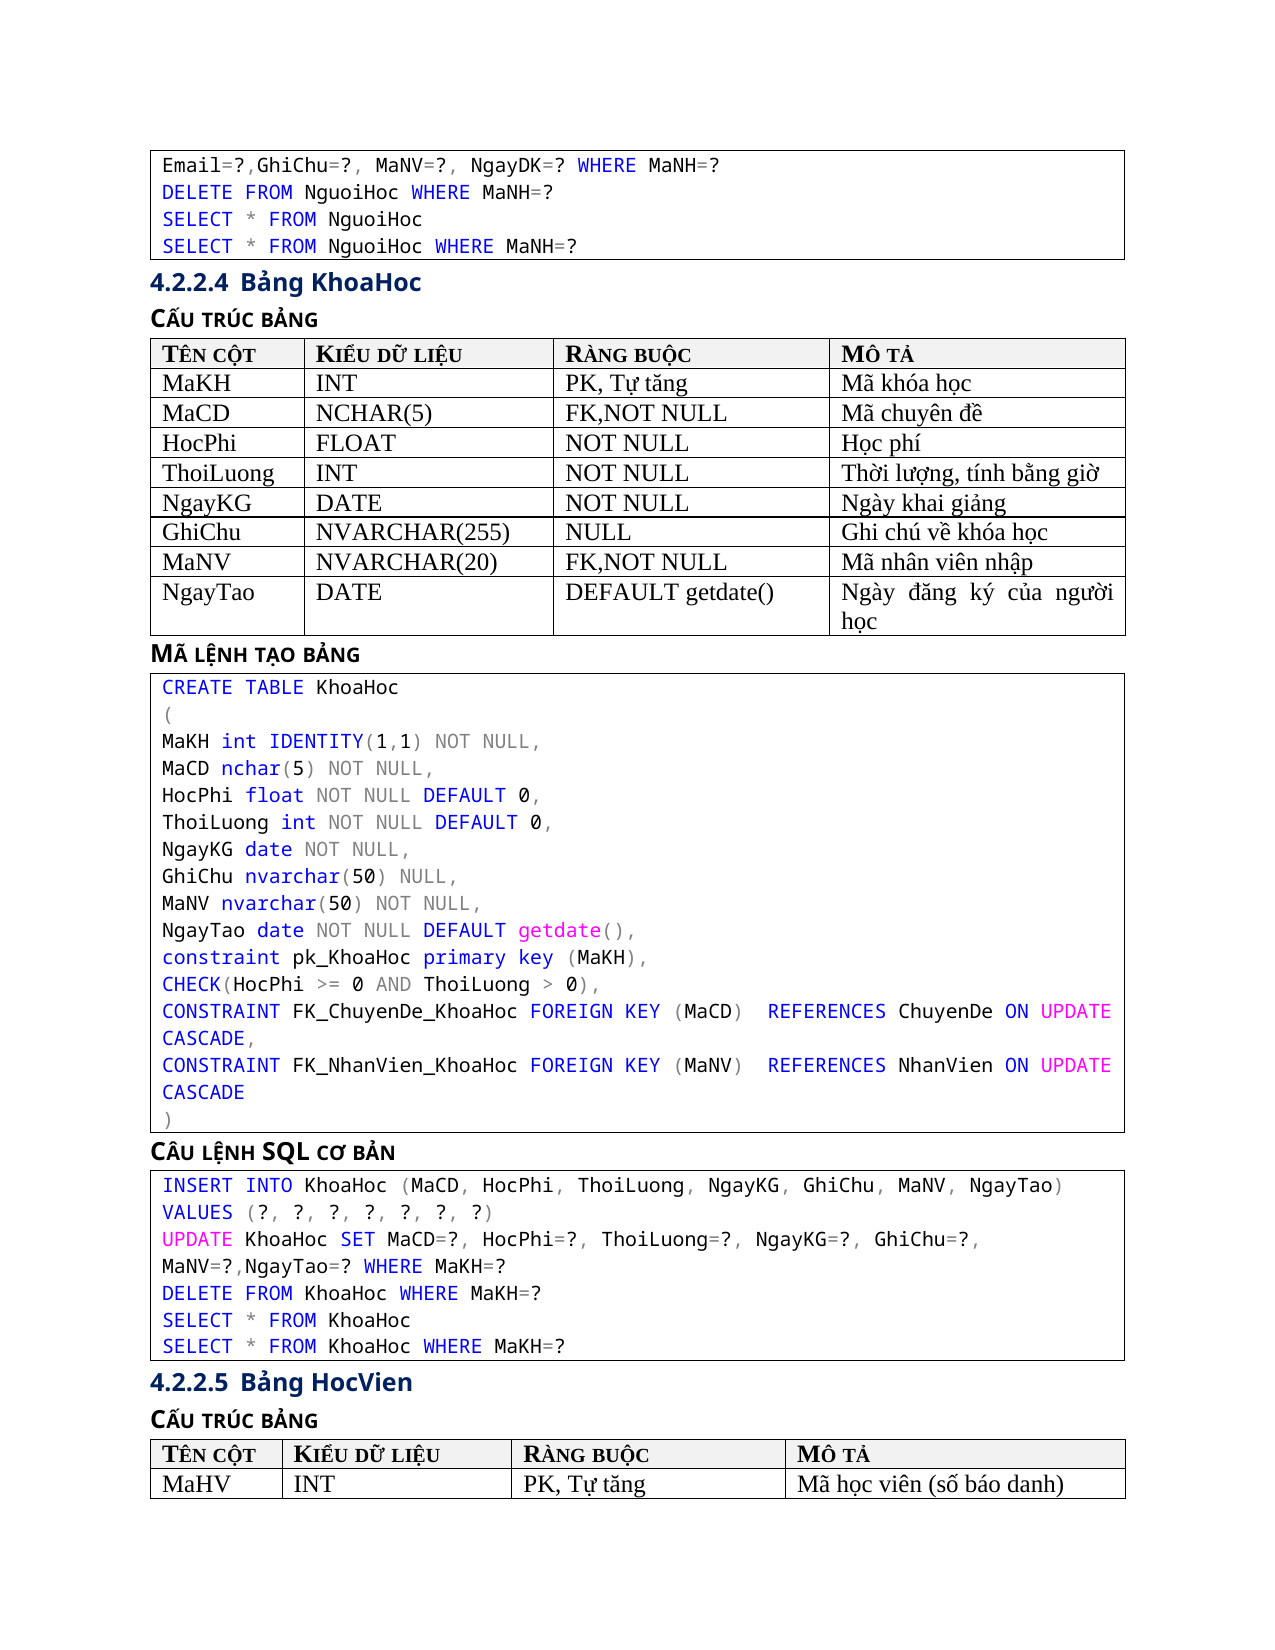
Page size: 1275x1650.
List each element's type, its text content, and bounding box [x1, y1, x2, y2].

table_cell FLOAT [305, 428, 553, 457]
table_cell Mã khóa học [830, 369, 1125, 397]
table_cell NgayKG [151, 488, 304, 516]
text Cấu trúc bảng [150, 301, 1125, 335]
table_cell Ghi chú về khóa học [830, 518, 1125, 546]
table_cell MaKH [151, 369, 304, 397]
table_cell HocPhi [151, 428, 304, 457]
table_cell NOT NULL [554, 488, 829, 516]
text Mã lệnh tạo bảng [150, 636, 1125, 670]
table_header Kiểu dữ liệu [283, 1440, 511, 1468]
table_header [151, 151, 1124, 259]
table_header Tên cột [151, 339, 304, 367]
table_cell DATE [305, 488, 553, 516]
table_cell PK, Tự tăng [554, 369, 829, 397]
table_cell PK, Tự tăng [512, 1469, 785, 1498]
table_cell MaHV [151, 1469, 282, 1498]
text Cấu trúc bảng [150, 1402, 1125, 1436]
table_cell INT [305, 369, 553, 397]
table_cell NVARCHAR(255) [305, 518, 553, 546]
subtitle Bảng KhoaHoc [150, 264, 1125, 298]
table_cell NOT NULL [554, 458, 829, 487]
table_header Kiểu dữ liệu [305, 339, 553, 367]
table_cell Mã chuyên đề [830, 398, 1125, 427]
table_cell NCHAR(5) [305, 398, 553, 427]
table_header Ràng buộc [512, 1440, 785, 1468]
table_cell MaCD [151, 398, 304, 427]
table_cell Ngày đăng ký của người học [830, 577, 1125, 634]
table_cell Ngày khai giảng [830, 488, 1125, 516]
table_cell FK,NOT NULL [554, 398, 829, 427]
text Câu lệnh SQL cơ bản [150, 1133, 1125, 1167]
table_cell GhiChu [151, 518, 304, 546]
table_header INSERT INTO KhoaHoc (MaCD, HocPhi, ThoiLuong, NgayKG, GhiChu, MaNV, NgayTao) VALUES (?, ?, ?, ?, ?, ?, ?) UPDATE KhoaHoc SET MaCD=?, HocPhi=?, ThoiLuong=?, NgayKG=?, GhiChu=?, MaNV=?,NgayTao=? WHERE MaKH=? DELETE FROM KhoaHoc WHERE MaKH=? SELECT * FROM KhoaHoc SELECT * FROM KhoaHoc WHERE MaKH=? [151, 1171, 1124, 1360]
table_cell FK,NOT NULL [554, 547, 829, 576]
table_cell NOT NULL [554, 428, 829, 457]
table_header Tên cột [151, 1440, 282, 1468]
table_cell Thời lượng, tính bằng giờ [830, 458, 1125, 487]
table_cell MaNV [151, 547, 304, 576]
table_cell Mã học viên (số báo danh) [786, 1469, 1125, 1498]
table_cell Mã nhân viên nhập [830, 547, 1125, 576]
table_cell NVARCHAR(20) [305, 547, 553, 576]
table_cell DEFAULT getdate() [554, 577, 829, 634]
table_header Ràng buộc [554, 339, 829, 367]
table_header CREATE TABLE KhoaHoc ( MaKH int IDENTITY(1,1) NOT NULL, MaCD nchar(5) NOT NULL, HocPhi float NOT NULL DEFAULT 0, ThoiLuong int NOT NULL DEFAULT 0, NgayKG date NOT NULL, GhiChu nvarchar(50) NULL, MaNV nvarchar(50) NOT NULL, NgayTao date NOT NULL DEFAULT getdate(), constraint pk_KhoaHoc primary key (MaKH), CHECK(HocPhi >= 0 AND ThoiLuong > 0), CONSTRAINT FK_ChuyenDe_KhoaHoc FOREIGN KEY (MaCD) REFERENCES ChuyenDe ON UPDATE CASCADE, CONSTRAINT FK_NhanVien_KhoaHoc FOREIGN KEY (MaNV) REFERENCES NhanVien ON UPDATE CASCADE ) [151, 674, 1124, 1132]
table_header Mô tả [786, 1440, 1125, 1468]
table_cell INT [283, 1469, 511, 1498]
table_cell Học phí [830, 428, 1125, 457]
table_cell ThoiLuong [151, 458, 304, 487]
table_cell DATE [305, 577, 553, 634]
table_cell NULL [554, 518, 829, 546]
subtitle Bảng HocVien [150, 1365, 1125, 1399]
table_header Mô tả [830, 339, 1125, 367]
table_cell INT [305, 458, 553, 487]
table_cell NgayTao [151, 577, 304, 634]
